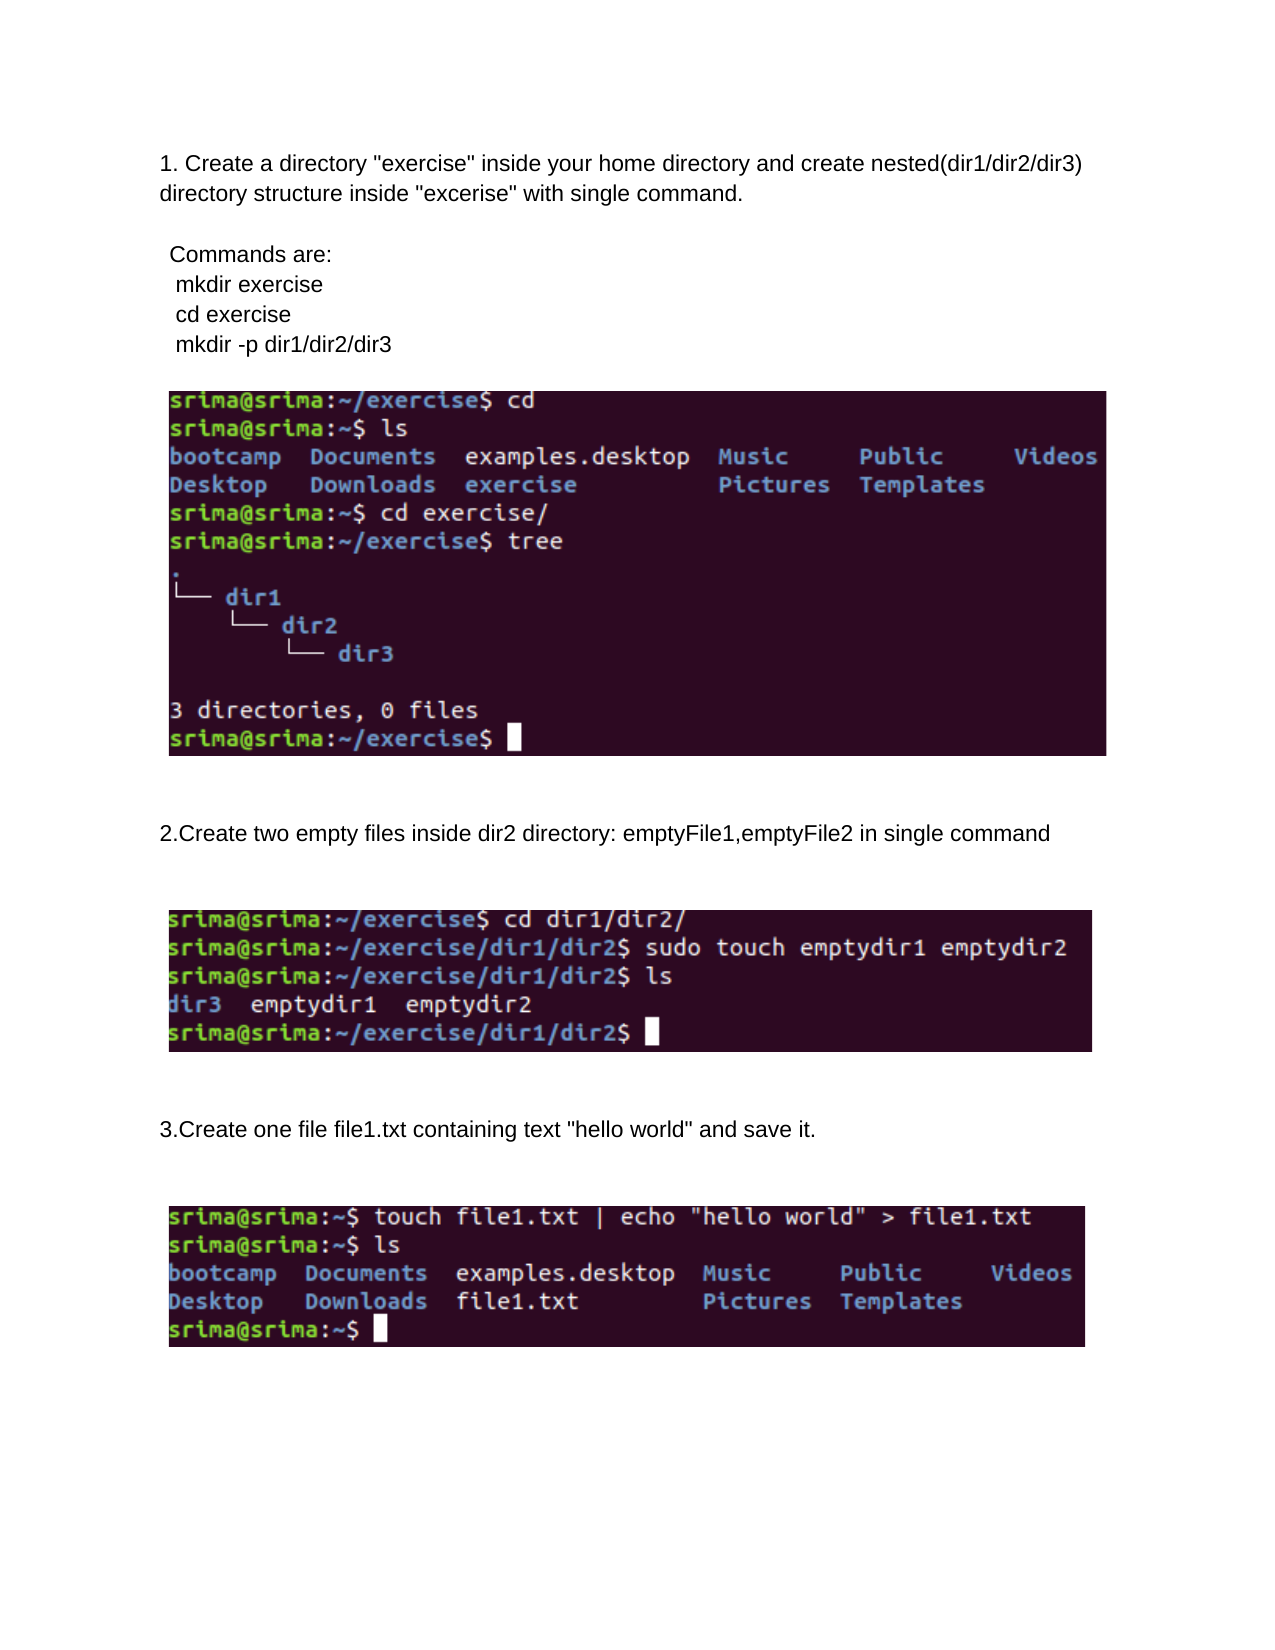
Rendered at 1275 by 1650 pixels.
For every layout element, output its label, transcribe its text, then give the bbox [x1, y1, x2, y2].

picture [168, 1206, 1086, 1347]
text mkdir exercise [150, 271, 1125, 297]
text 2.Create two empty files inside dir2 directory: emptyFile1,emptyFile2 in single command [159, 820, 1125, 846]
picture [168, 391, 1107, 756]
text 3.Create one file file1.txt containing text "hello world" and save it. [159, 1116, 1125, 1142]
text cd exercise [150, 301, 1125, 327]
text 1. Create a directory "exercise" inside your home directory and create nested(dir1/dir2/dir3) directory structure inside "excerise" with single command. [159, 150, 1125, 207]
text mkdir -p dir1/dir2/dir3 [150, 331, 1125, 358]
text Commands are: [150, 241, 1125, 267]
picture [168, 910, 1093, 1052]
